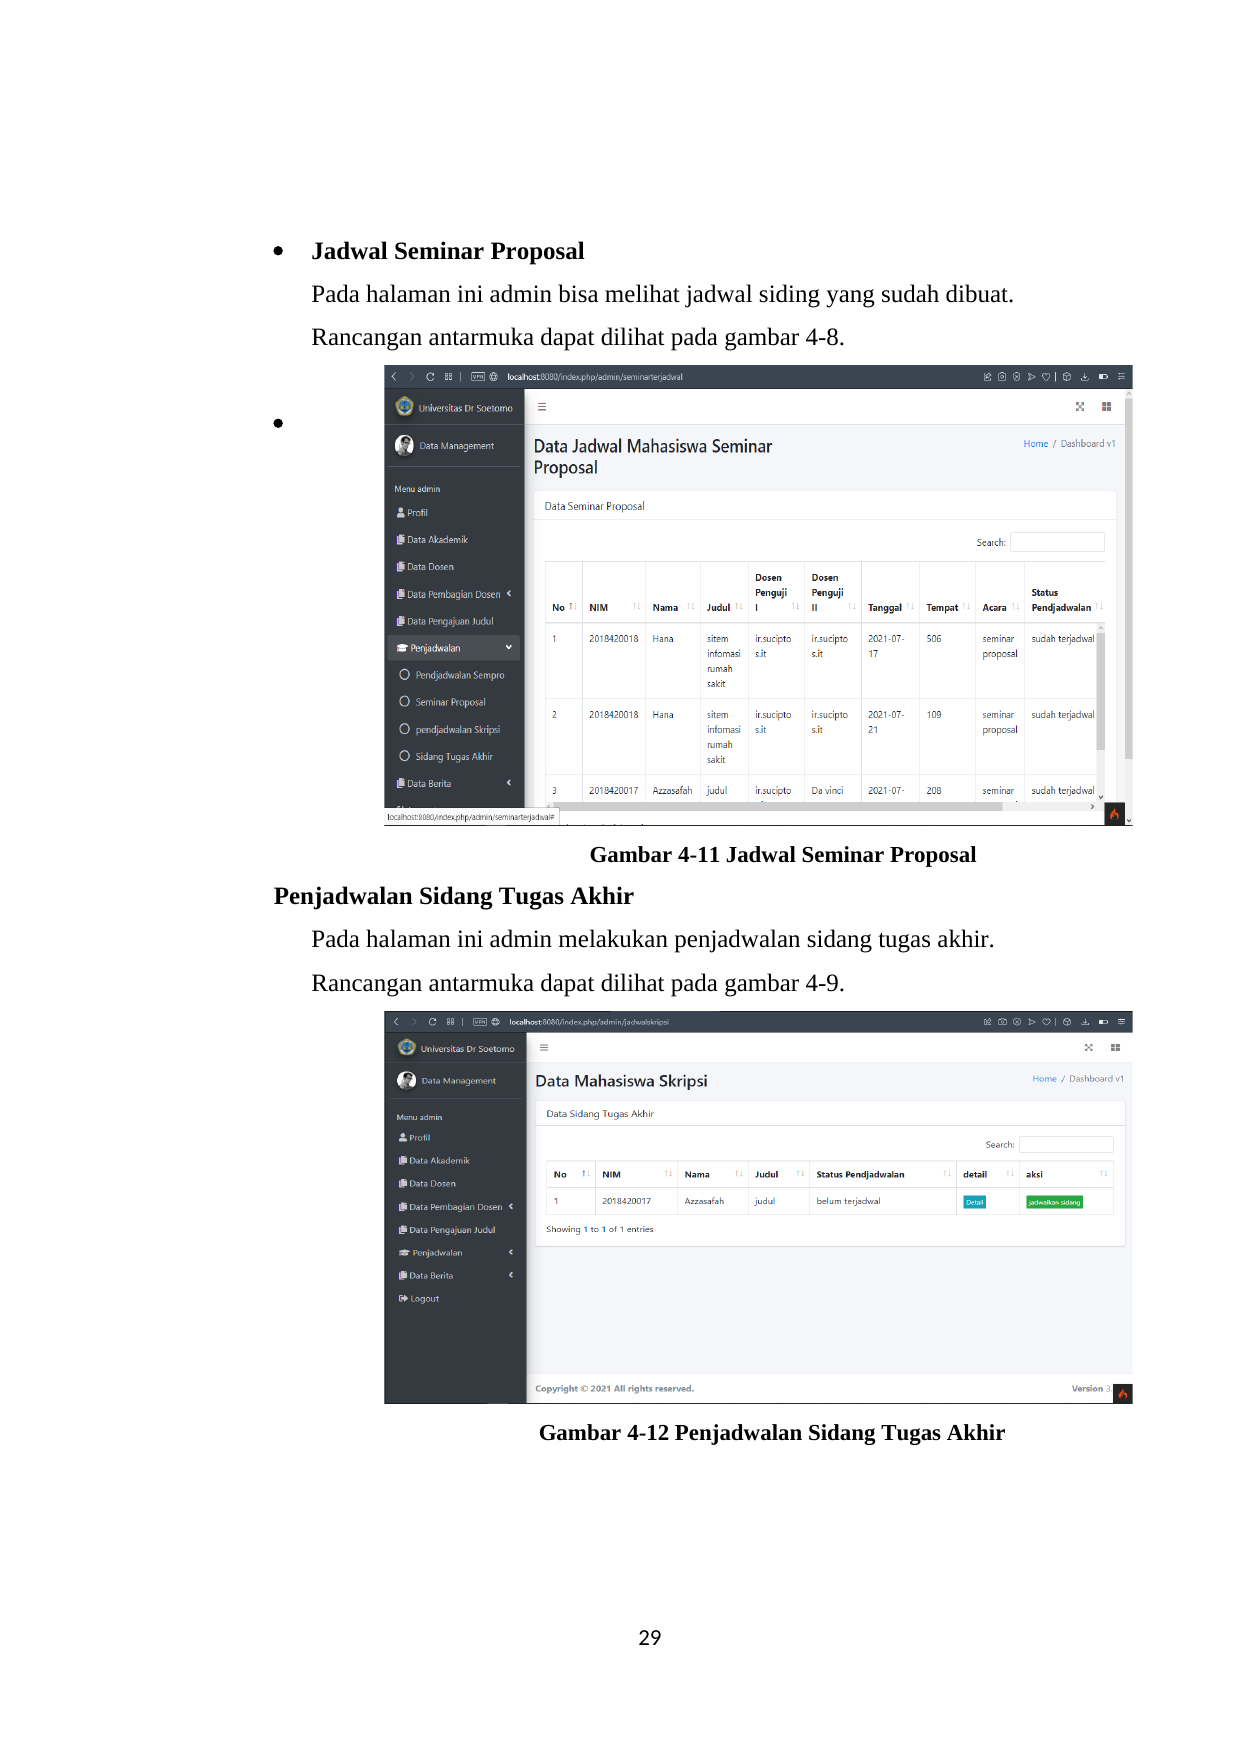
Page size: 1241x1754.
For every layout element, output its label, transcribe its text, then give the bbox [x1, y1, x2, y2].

list Jadwal Seminar Proposal [274, 236, 1063, 265]
list Pada halaman ini admin melakukan penjadwalan sidang tugas akhir. Rancangan antarmuka dapat dilihat pada gambar 4-9. [311, 924, 1063, 996]
picture [384, 1011, 1133, 1404]
picture [384, 365, 1133, 826]
list Pada halaman ini admin bisa melihat jadwal siding yang sudah dibuat. Rancangan antarmuka dapat dilihat pada gambar 4-8. [311, 279, 1063, 351]
